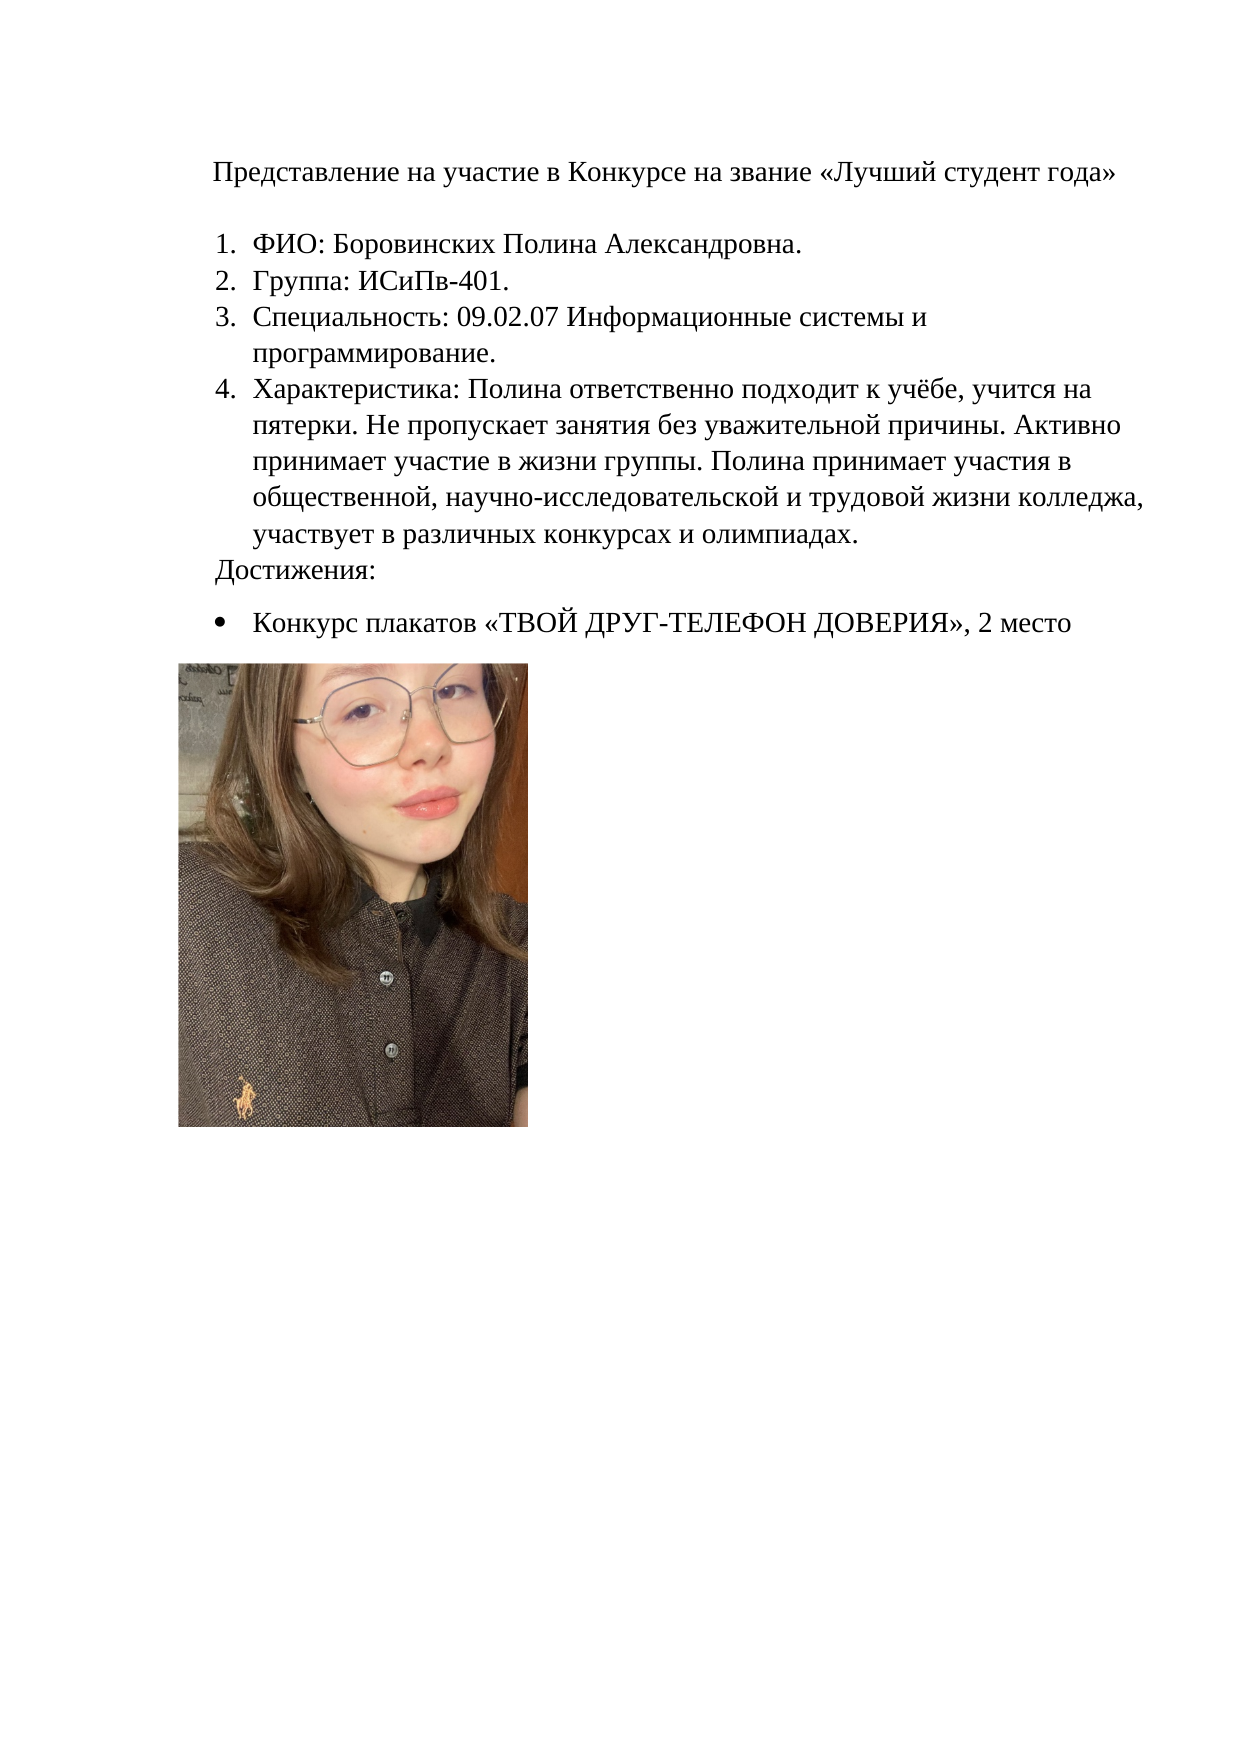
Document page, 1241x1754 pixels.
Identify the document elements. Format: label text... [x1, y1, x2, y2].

text Достижения: [215, 552, 1152, 585]
list Конкурс плакатов «ТВОЙ ДРУГ-ТЕЛЕФОН ДОВЕРИЯ», 2 место [215, 605, 1152, 638]
list ФИО: Боровинских Полина Александровна. [215, 227, 1152, 260]
list Специальность: 09.02.07 Информационные системы и программирование. [215, 299, 1152, 368]
list Характеристика: Полина ответственно подходит к учёбе, учится на пятерки. Не пропускает занятия без уважительной причины. Активно принимает участие в жизни группы. Полина принимает участия в общественной, научно-исследовательской и трудовой жизни колледжа, участвует в различных конкурсах и олимпиадах. [215, 371, 1152, 549]
list Группа: ИСиПв-401. [215, 263, 1152, 296]
picture [179, 664, 528, 1127]
text Представление на участие в Конкурсе на звание «Лучший студент года» [177, 154, 1152, 188]
